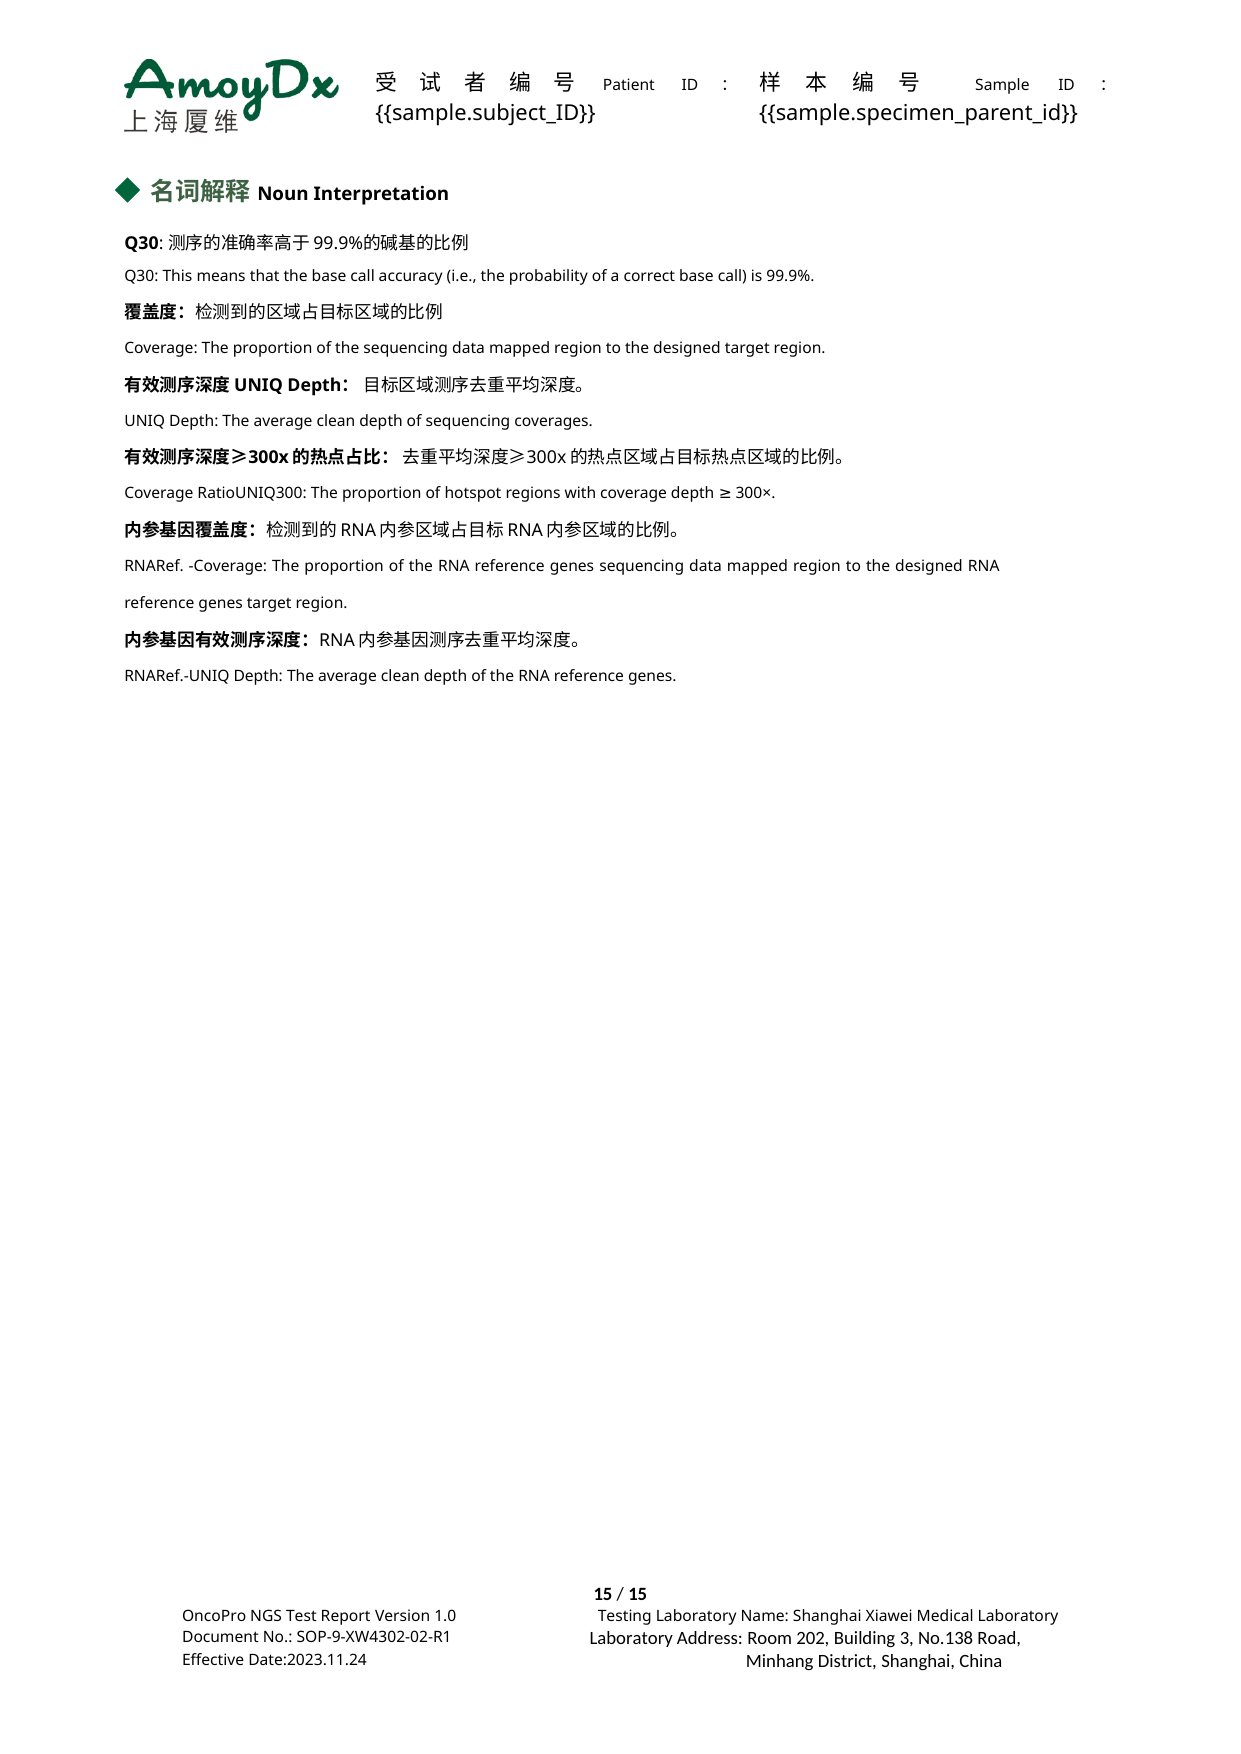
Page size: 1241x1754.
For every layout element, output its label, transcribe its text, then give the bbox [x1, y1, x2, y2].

picture [124, 59, 339, 133]
table_header Q30: 测序的准确率高于99.9%的碱基的比例 Q30: This means that the base call accuracy (i.e., the probability of a correct base call) is 99.9%. [113, 229, 1012, 295]
table_cell 内参基因覆盖度：检测到的RNA内参区域占目标RNA内参区域的比例。 RNARef. -Coverage: The proportion of the RNA reference genes sequencing data mapped region to the designed RNA reference genes target region. [113, 513, 1012, 622]
list 名词解释 Noun Interpretation [113, 172, 1127, 208]
table_cell 有效测序深度UNIQ Depth： 目标区域测序去重平均深度。 UNIQ Depth: The average clean depth of sequencing coverages. [113, 368, 1012, 440]
table_cell 覆盖度：检测到的区域占目标区域的比例 Coverage: The proportion of the sequencing data mapped region to the designed target region. [113, 295, 1012, 367]
table_cell 内参基因有效测序深度：RNA内参基因测序去重平均深度。 RNARef.-UNIQ Depth: The average clean depth of the RNA reference genes. [113, 623, 1012, 695]
table_cell 有效测序深度≥300x的热点占比： 去重平均深度≥300x的热点区域占目标热点区域的比例。 Coverage RatioUNIQ300: The proportion of hotspot regions with coverage depth ≥ 300×. [113, 440, 1012, 513]
